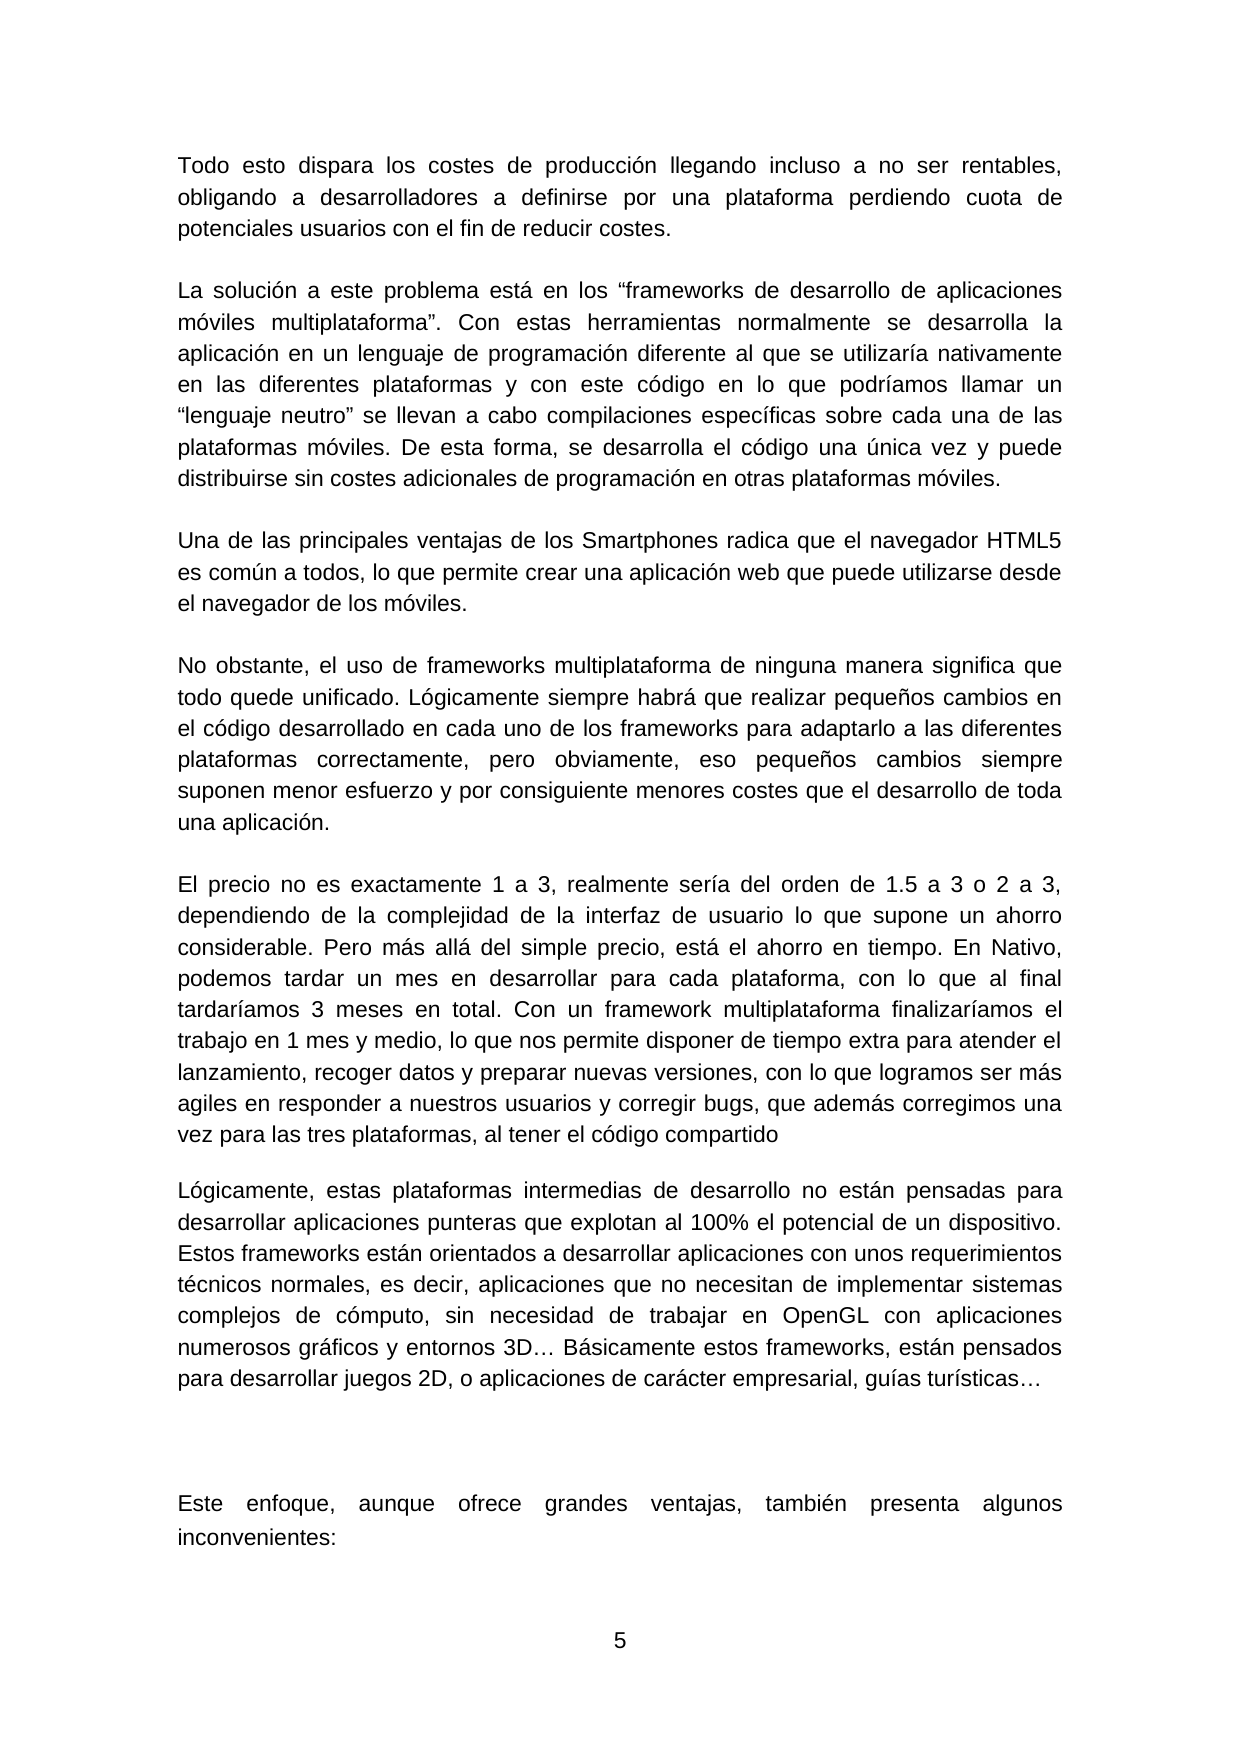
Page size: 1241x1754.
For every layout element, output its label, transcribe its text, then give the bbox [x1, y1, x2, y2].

text Lógicamente, estas plataformas intermedias de desarrollo no están pensadas para desarrollar aplicaciones punteras que explotan al 100% el potencial de un dispositivo. Estos frameworks están orientados a desarrollar aplicaciones con unos requerimientos técnicos normales, es decir, aplicaciones que no necesitan de implementar sistemas complejos de cómputo, sin necesidad de trabajar en OpenGL con aplicaciones numerosos gráficos y entornos 3D… Básicamente estos frameworks, están pensados para desarrollar juegos 2D, o aplicaciones de carácter empresarial, guías turísticas… [177, 1173, 1063, 1391]
text Todo esto dispara los costes de producción llegando incluso a no ser rentables, obligando a desarrolladores a definirse por una plataforma perdiendo cuota de potenciales usuarios con el fin de reducir costes. [177, 148, 1063, 241]
text Una de las principales ventajas de los Smartphones radica que el navegador HTML5 es común a todos, lo que permite crear una aplicación web que puede utilizarse desde el navegador de los móviles. [177, 523, 1063, 616]
text La solución a este problema está en los “frameworks de desarrollo de aplicaciones móviles multiplataforma”. Con estas herramientas normalmente se desarrolla la aplicación en un lenguaje de programación diferente al que se utilizaría nativamente en las diferentes plataformas y con este código en lo que podríamos llamar un “lenguaje neutro” se llevan a cabo compilaciones específicas sobre cada una de las plataformas móviles. De esta forma, se desarrolla el código una única vez y puede distribuirse sin costes adicionales de programación en otras plataformas móviles. [177, 273, 1063, 491]
text Este enfoque, aunque ofrece grandes ventajas, también presenta algunos inconvenientes: [177, 1482, 1063, 1551]
text No obstante, el uso de frameworks multiplataforma de ninguna manera significa que todo quede unificado. Lógicamente siempre habrá que realizar pequeños cambios en el código desarrollado en cada uno de los frameworks para adaptarlo a las diferentes plataformas correctamente, pero obviamente, eso pequeños cambios siempre suponen menor esfuerzo y por consiguiente menores costes que el desarrollo de toda una aplicación. [177, 648, 1063, 835]
text El precio no es exactamente 1 a 3, realmente sería del orden de 1.5 a 3 o 2 a 3, dependiendo de la complejidad de la interfaz de usuario lo que supone un ahorro considerable. Pero más allá del simple precio, está el ahorro en tiempo. En Nativo, podemos tardar un mes en desarrollar para cada plataforma, con lo que al final tardaríamos 3 meses en total. Con un framework multiplataforma finalizaríamos el trabajo en 1 mes y medio, lo que nos permite disponer de tiempo extra para atender el lanzamiento, recoger datos y preparar nuevas versiones, con lo que logramos ser más agiles en responder a nuestros usuarios y corregir bugs, que además corregimos una vez para las tres plataformas, al tener el código compartido [177, 866, 1063, 1148]
